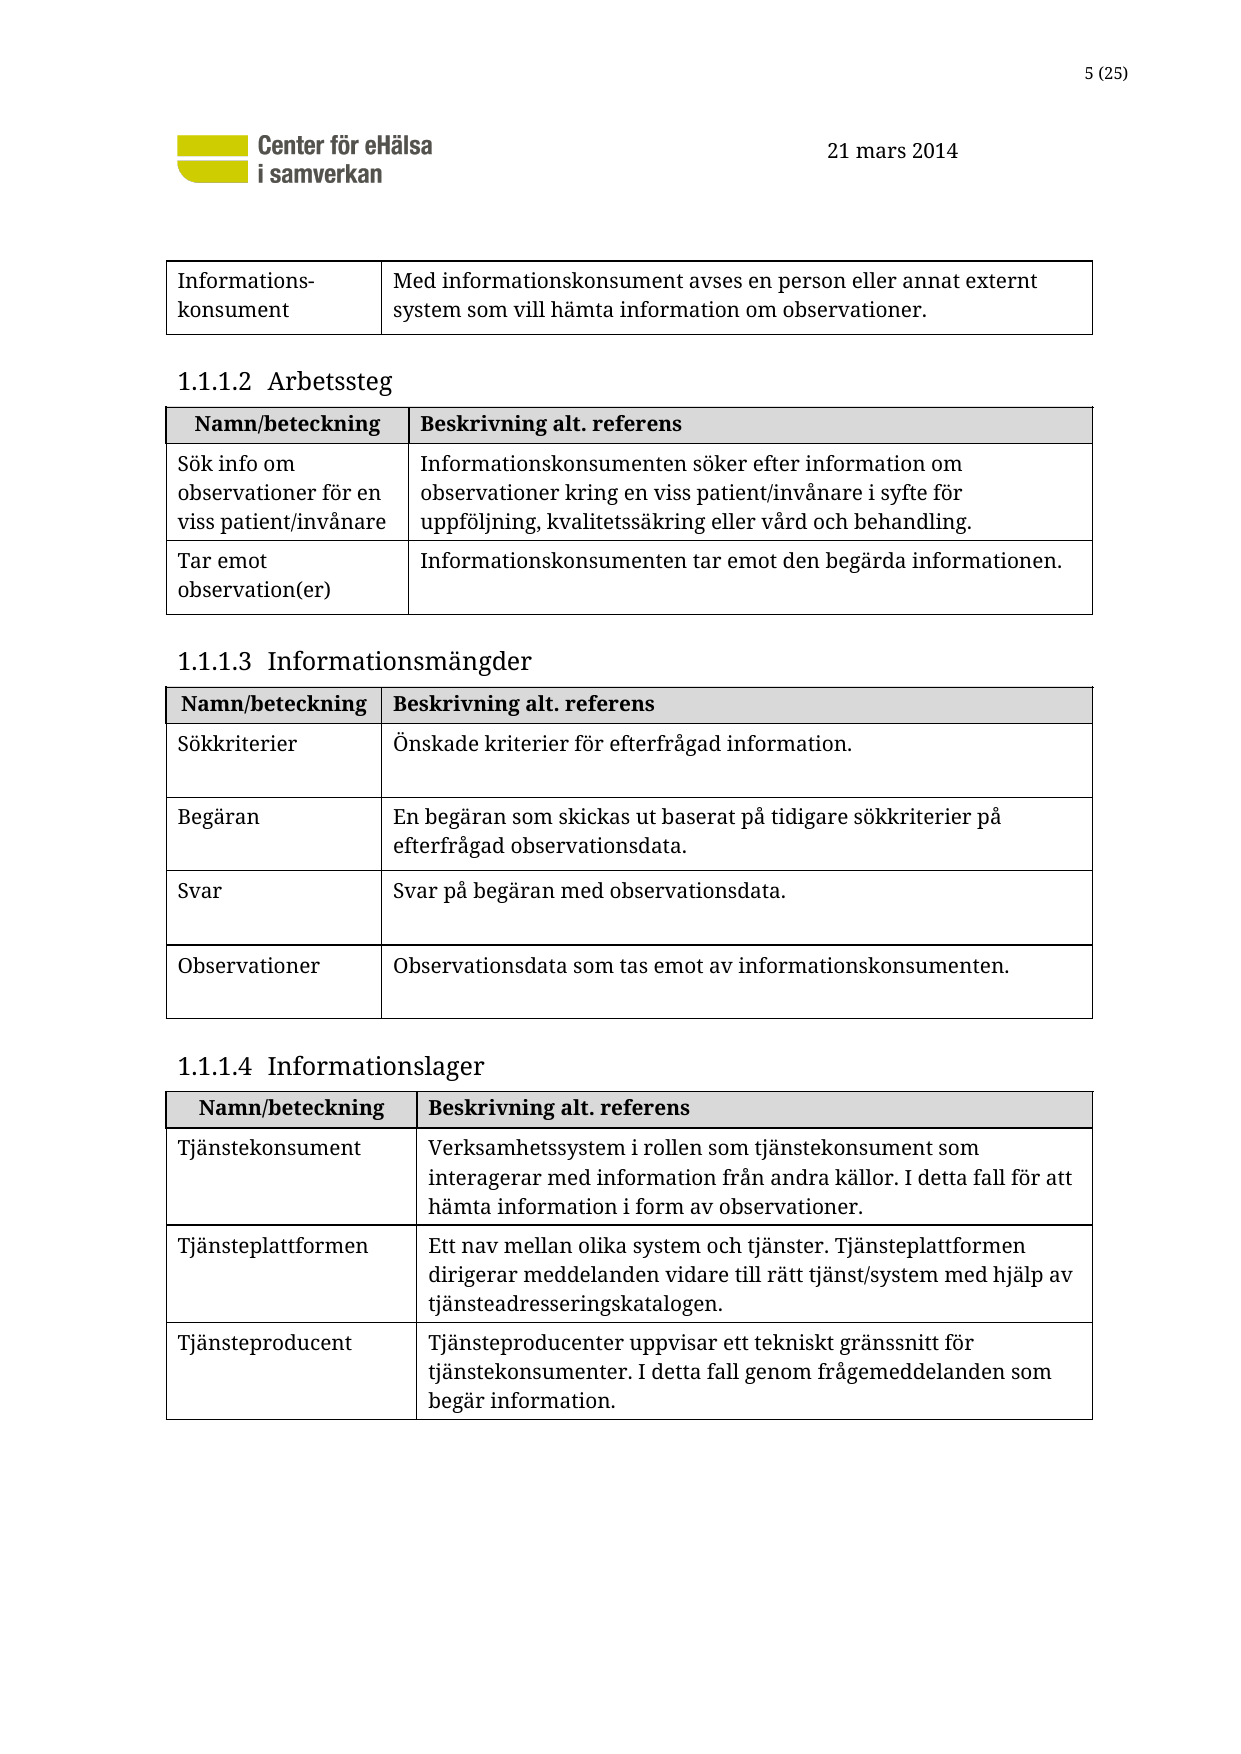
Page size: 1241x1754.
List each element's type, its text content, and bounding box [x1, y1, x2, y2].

table_cell Begäran [167, 798, 381, 870]
subtitle Arbetssteg [177, 364, 1081, 398]
table_header Beskrivning alt. referens [382, 688, 1092, 723]
subtitle Informationslager [177, 1048, 1081, 1082]
table_cell En begäran som skickas ut baserat på tidigare sökkriterier på efterfrågad observationsdata. [382, 798, 1092, 870]
table_cell Tar emot observation(er) [167, 541, 408, 614]
table_cell Med informationskonsument avses en person eller annat externt system som vill hämta information om observationer. [382, 262, 1092, 334]
table_cell Informationskonsumenten tar emot den begärda informationen. [409, 541, 1092, 614]
table_cell Informations-konsument [167, 262, 381, 334]
table_header Namn/beteckning [167, 1092, 416, 1127]
table_cell Sök info om observationer för en viss patient/invånare [167, 444, 408, 540]
table_cell Tjänsteplattformen [167, 1226, 416, 1322]
subtitle Informationsmängder [177, 644, 1081, 678]
table_cell Verksamhetssystem i rollen som tjänstekonsument som interagerar med information från andra källor. I detta fall för att hämta information i form av observationer. [417, 1129, 1092, 1224]
table_cell Tjänsteproducenter uppvisar ett tekniskt gränssnitt för tjänstekonsumenter. I detta fall genom frågemeddelanden som begär information. [417, 1323, 1092, 1419]
table_cell Svar på begäran med observationsdata. [382, 871, 1092, 944]
table_cell Tjänstekonsument [167, 1129, 416, 1224]
table_cell Tjänsteproducent [167, 1323, 416, 1419]
table_cell Observationsdata som tas emot av informationskonsumenten. [382, 946, 1092, 1018]
table_cell Sökkriterier [167, 724, 381, 797]
table_cell Informationskonsumenten söker efter information om observationer kring en viss patient/invånare i syfte för uppföljning, kvalitetssäkring eller vård och behandling. [409, 444, 1092, 540]
table_header Namn/beteckning [167, 688, 381, 723]
table_cell Observationer [167, 946, 381, 1018]
table_header Namn/beteckning [167, 408, 408, 443]
table_header Beskrivning alt. referens [418, 1092, 1092, 1127]
picture [177, 135, 432, 183]
table_cell Svar [167, 871, 381, 944]
table_cell Önskade kriterier för efterfrågad information. [382, 724, 1092, 797]
table_cell Ett nav mellan olika system och tjänster. Tjänsteplattformen dirigerar meddelanden vidare till rätt tjänst/system med hjälp av tjänsteadresseringskatalogen. [417, 1226, 1092, 1322]
table_header Beskrivning alt. referens [410, 408, 1092, 443]
